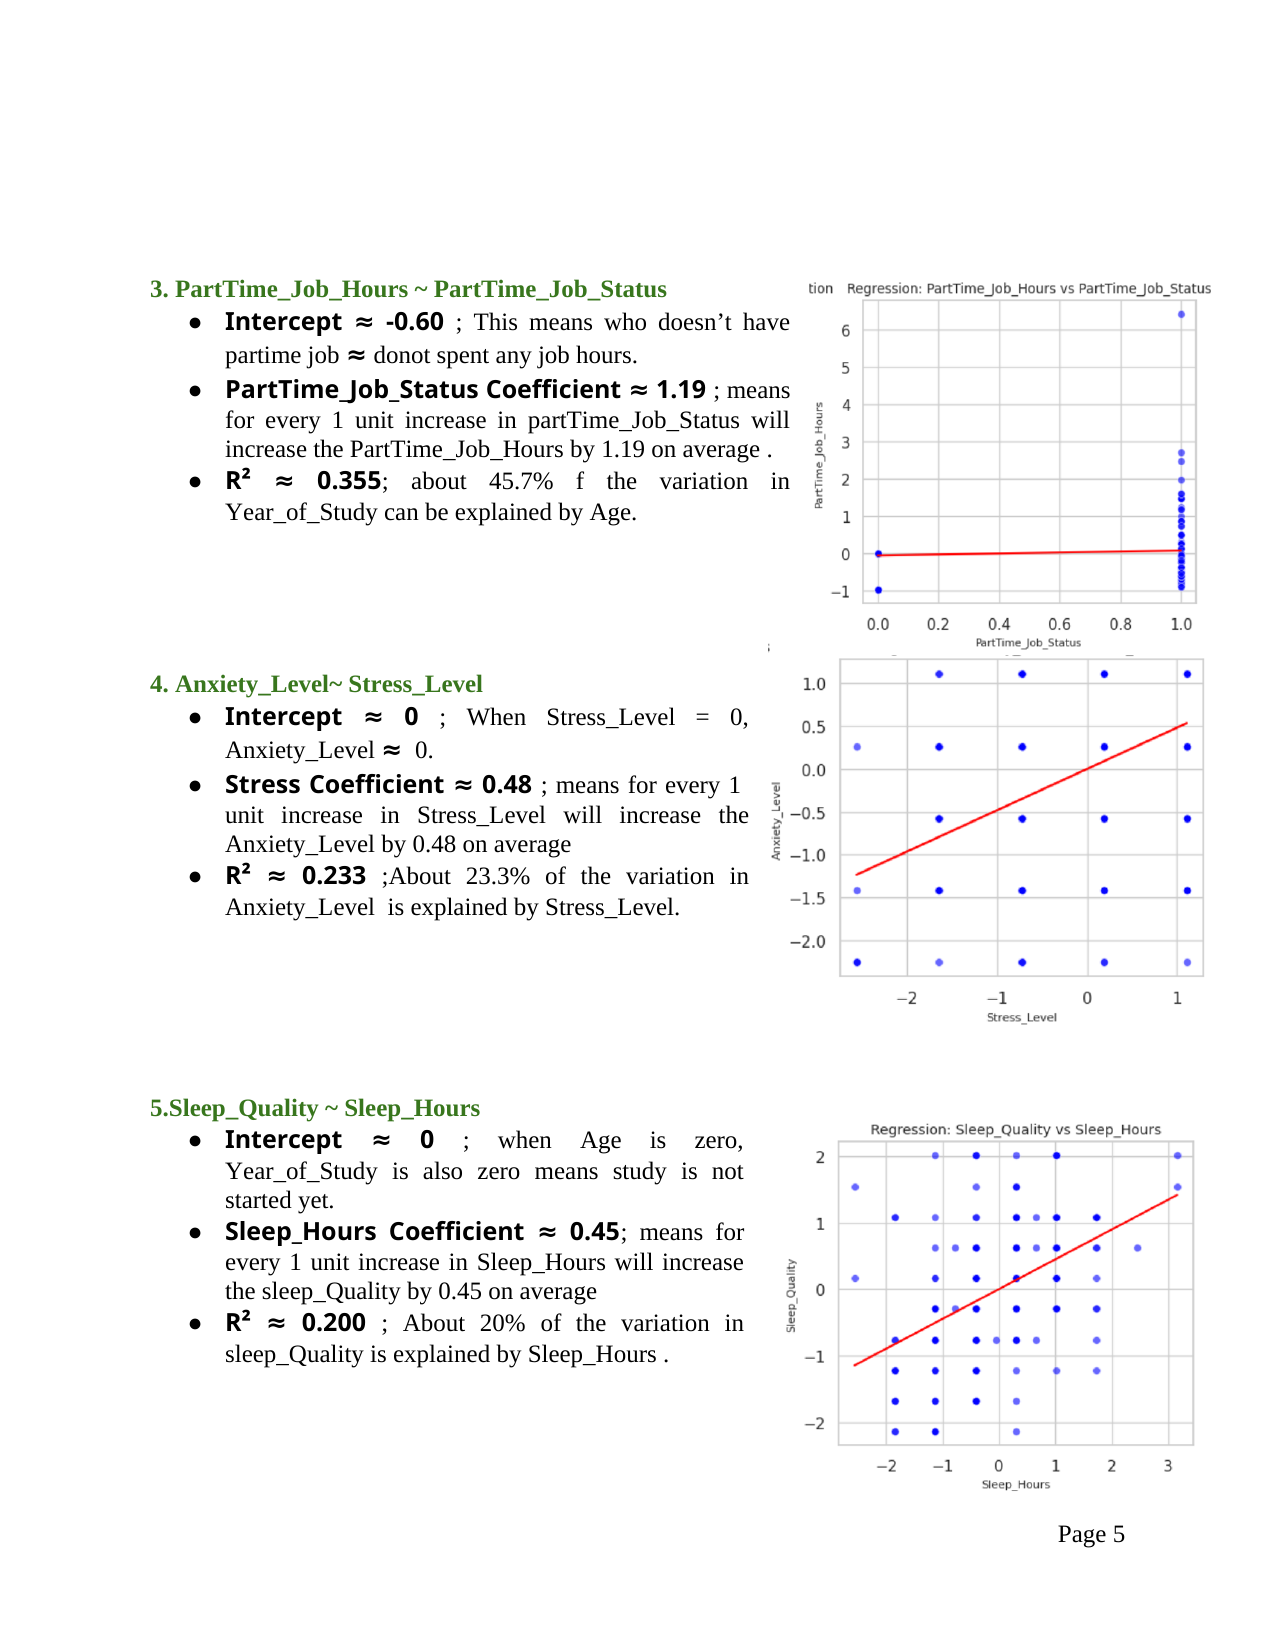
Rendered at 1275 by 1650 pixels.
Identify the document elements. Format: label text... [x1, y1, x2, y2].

text 4. Anxiety_Level~ Stress_Level [150, 669, 768, 698]
picture [768, 276, 1225, 1025]
list R² ≈ 0.355; about 45.7% f the variation in Year_of_Study can be explained by Age. [187, 463, 809, 526]
list R² ≈ 0.200 ; About 20% of the variation in sleep_Quality is explained by Sleep_Hours . [187, 1305, 763, 1368]
list Stress Coefficient ≈ 0.48 ; means for every 1 unit increase in Stress_Level will increase the Anxiety_Level by 0.48 on average [187, 766, 768, 858]
list Intercept ≈ 0 ; When Stress_Level = 0, Anxiety_Level ≈ 0. [187, 698, 768, 766]
picture [763, 1115, 1203, 1499]
list PartTime_Job_Status Coefficient ≈ 1.19 ; means for every 1 unit increase in partTime_Job_Status will increase the PartTime_Job_Hours by 1.19 on average . [187, 371, 809, 463]
text 3. PartTime_Job_Hours ~ PartTime_Job_Status [150, 274, 1125, 303]
list Sleep_Hours Coefficient ≈ 0.45; means for every 1 unit increase in Sleep_Hours will increase the sleep_Quality by 0.45 on average [187, 1213, 763, 1305]
list Intercept ≈ -0.60 ; This means who doesn’t have partime job ≈ donot spent any job hours. [187, 303, 809, 371]
list Intercept ≈ 0 ; when Age is zero, Year_of_Study is also zero means study is not started yet. [187, 1122, 763, 1213]
text 5.Sleep_Quality ~ Sleep_Hours [150, 1093, 1125, 1122]
list R² ≈ 0.233 ;About 23.3% of the variation in Anxiety_Level is explained by Stress_Level. [187, 858, 768, 921]
